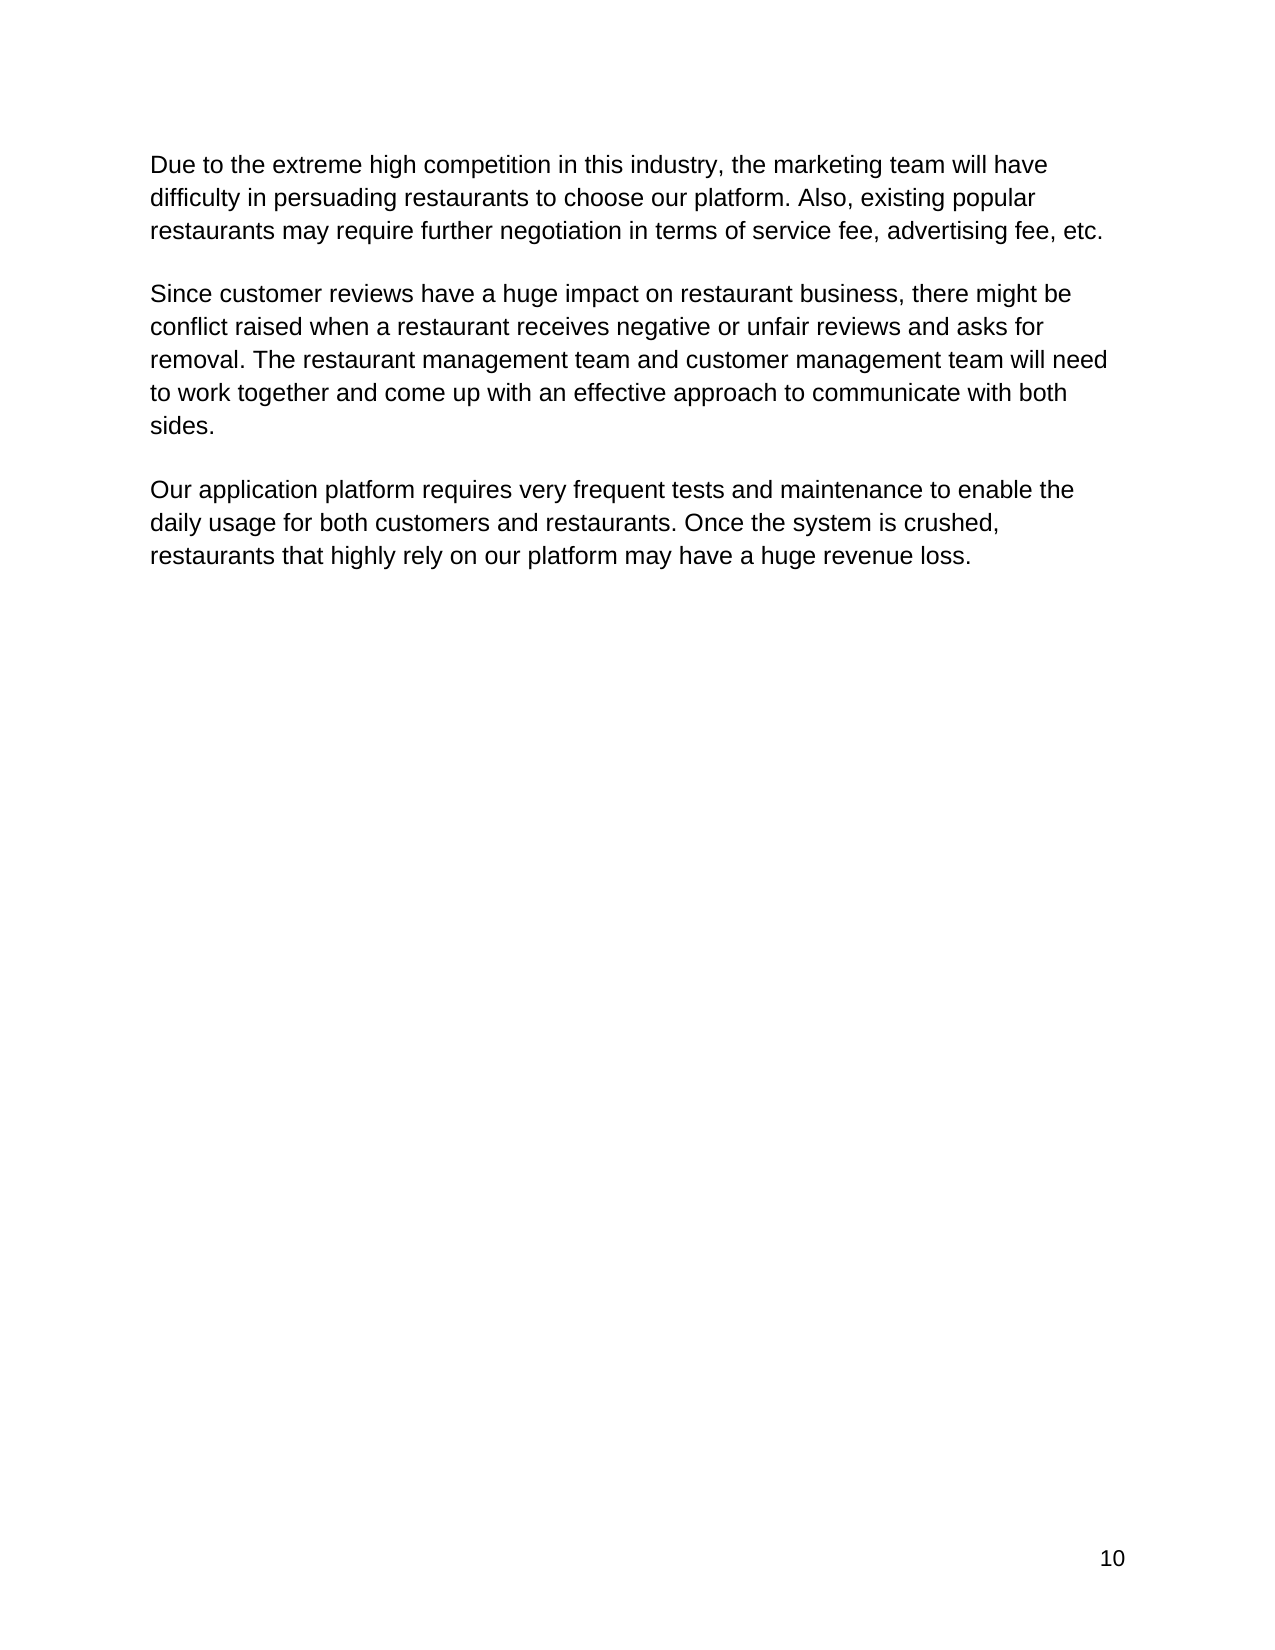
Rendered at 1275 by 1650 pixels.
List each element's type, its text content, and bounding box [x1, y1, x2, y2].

text Our application platform requires very frequent tests and maintenance to enable the daily usage for both customers and restaurants. Once the system is crushed, restaurants that highly rely on our platform may have a huge revenue loss. [150, 474, 1125, 569]
text Since customer reviews have a huge impact on restaurant business, there might be conflict raised when a restaurant receives negative or unfair reviews and asks for removal. The restaurant management team and customer management team will need to work together and come up with an effective approach to communicate with both sides. [150, 279, 1125, 440]
text Due to the extreme high competition in this industry, the marketing team will have difficulty in persuading restaurants to choose our platform. Also, existing popular restaurants may require further negotiation in terms of service fee, advertising fee, etc. [150, 150, 1125, 245]
